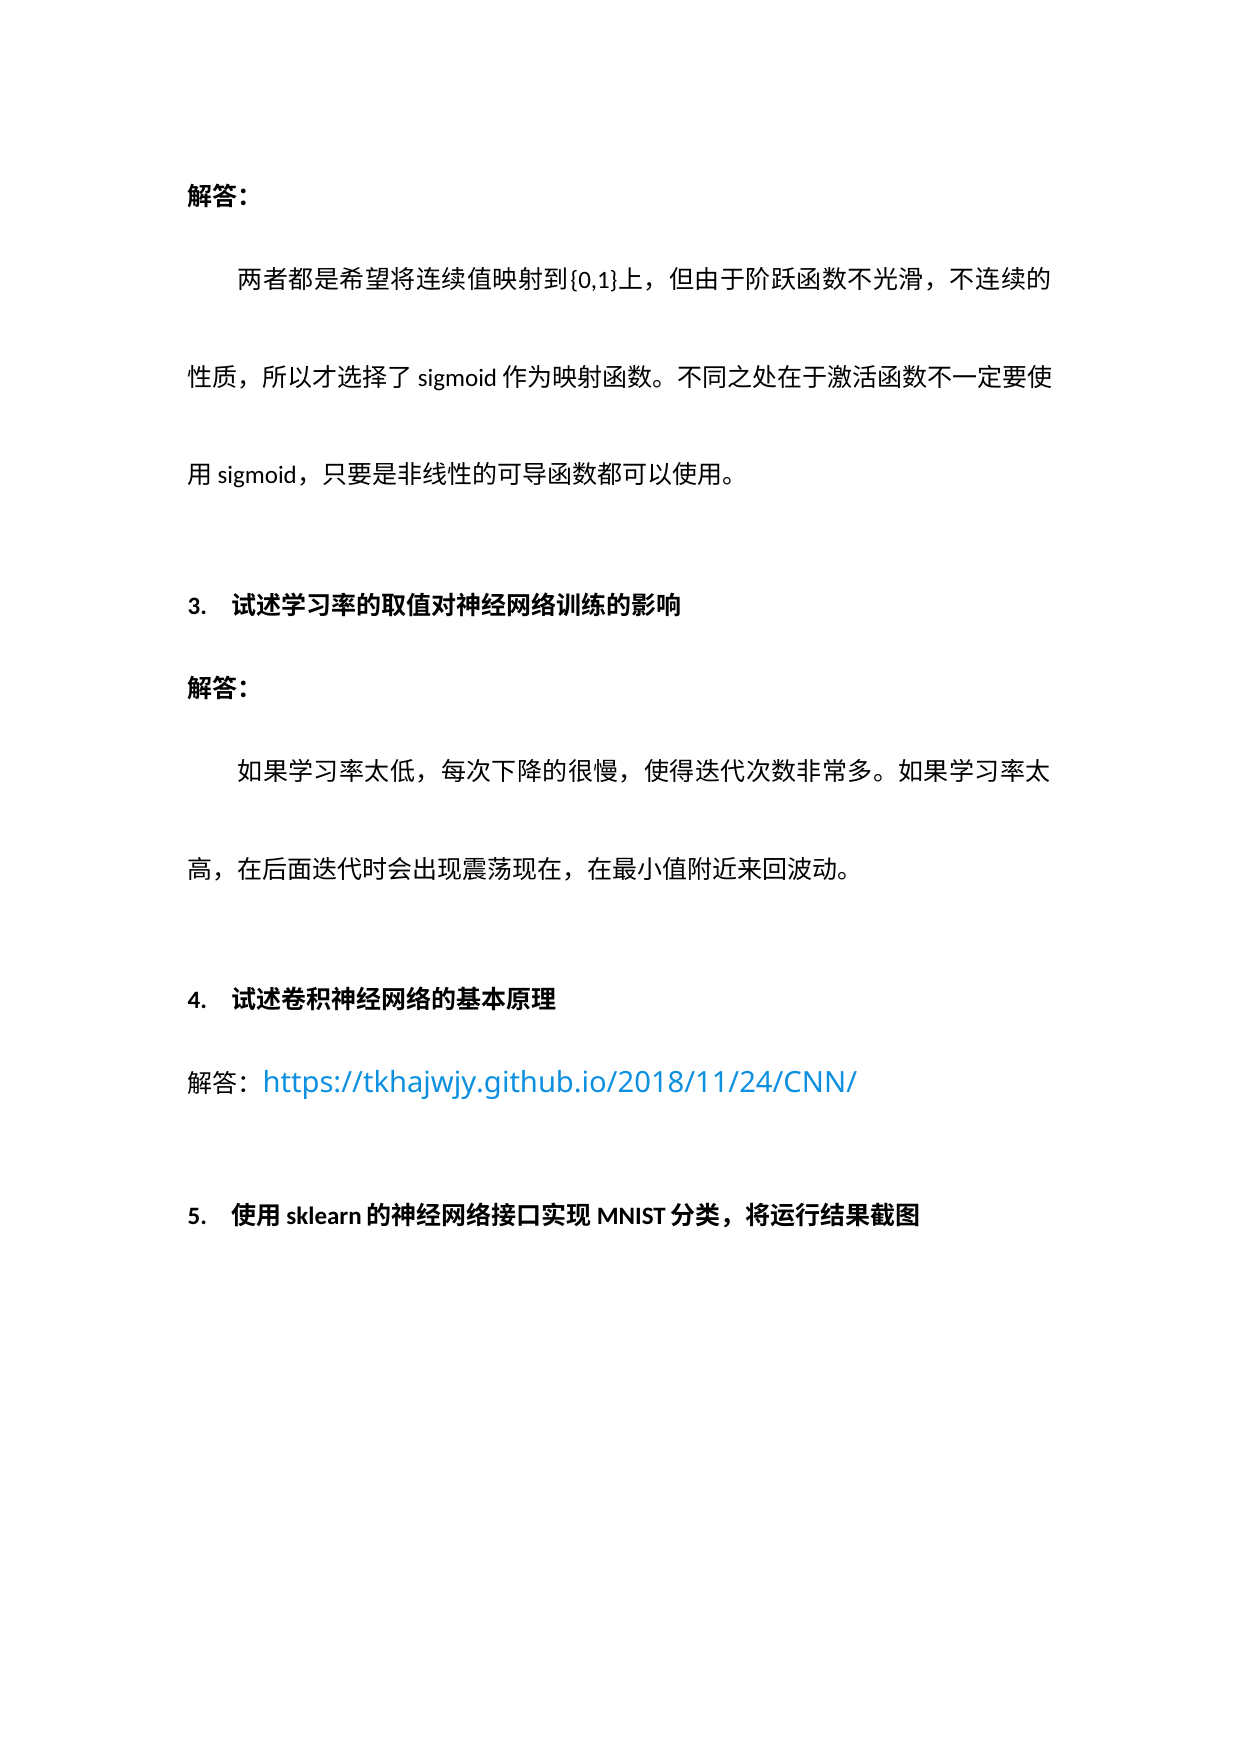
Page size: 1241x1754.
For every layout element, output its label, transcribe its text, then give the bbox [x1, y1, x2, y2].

text 两者都是希望将连续值映射到{0,1}上，但由于阶跃函数不光滑，不连续的性质，所以才选择了sigmoid作为映射函数。不同之处在于激活函数不一定要使用sigmoid，只要是非线性的可导函数都可以使用。 [187, 245, 1053, 505]
list 试述学习率的取值对神经网络训练的影响 [187, 571, 1053, 636]
list 试述卷积神经网络的基本原理 [187, 966, 1053, 1031]
text 如果学习率太低，每次下降的很慢，使得迭代次数非常多。如果学习率太高，在后面迭代时会出现震荡现在，在最小值附近来回波动。 [187, 737, 1053, 900]
text 解答： [187, 162, 1053, 227]
list 使用sklearn的神经网络接口实现MNIST分类，将运行结果截图 [187, 1181, 1053, 1246]
text 解答： [187, 654, 1053, 719]
text 解答：https://tkhajwjy.github.io/2018/11/24/CNN/ [187, 1049, 1053, 1114]
